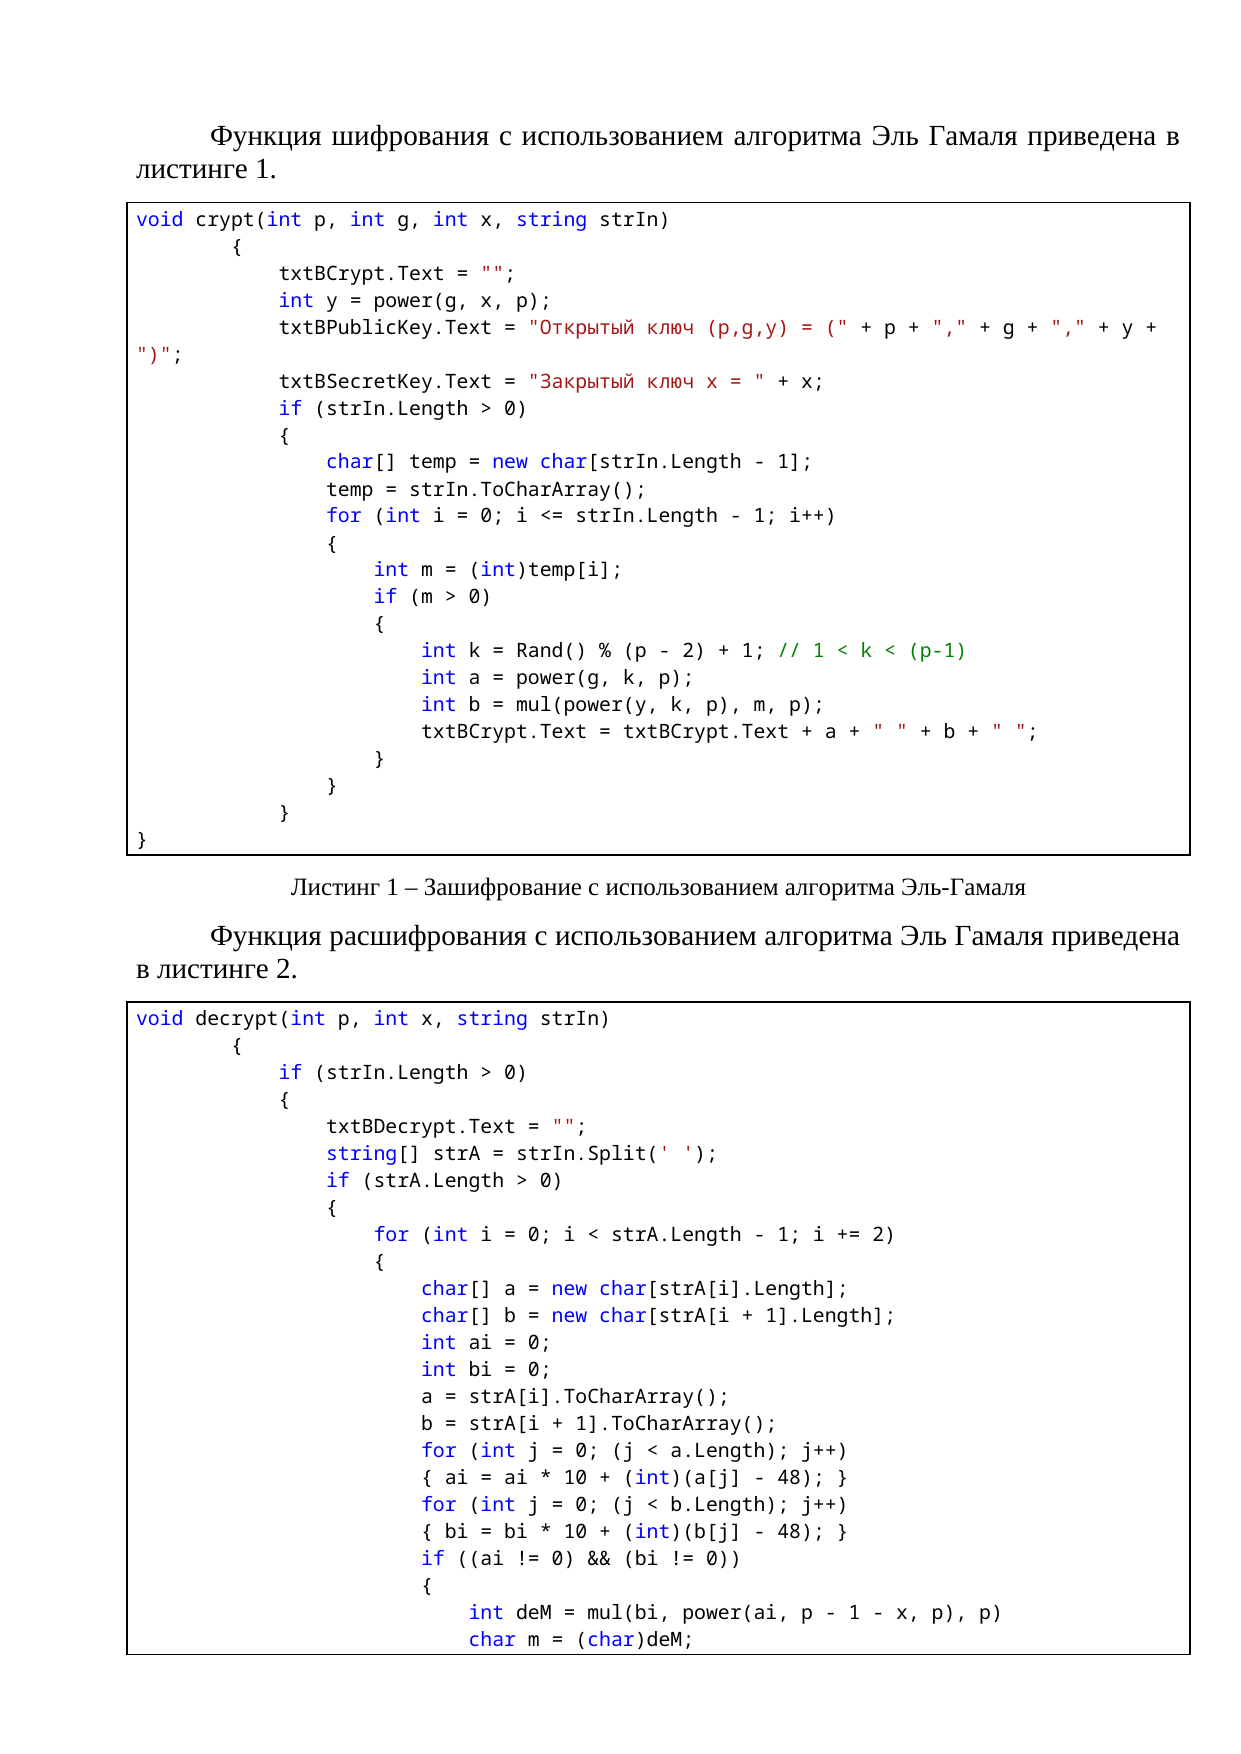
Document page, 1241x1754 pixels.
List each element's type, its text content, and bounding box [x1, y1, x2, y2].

text { [136, 1571, 1181, 1598]
text int deM = mul(bi, power(ai, p - 1 - x, p), p) [136, 1598, 1181, 1622]
text char[] b = new char[strA[i + 1].Length]; [136, 1301, 1181, 1328]
text if (strA.Length > 0) [136, 1166, 1181, 1193]
text if ((ai != 0) && (bi != 0)) [136, 1544, 1181, 1571]
text { [136, 1247, 1181, 1274]
text { bi = bi * 10 + (int)(b[j] - 48); } [136, 1517, 1181, 1544]
text if (m > 0) [136, 583, 1181, 610]
text Листинг 1 – Зашифрование с использованием алгоритма Эль-Гамаля [136, 872, 1181, 901]
text if (strIn.Length > 0) [136, 394, 1181, 421]
text txtBCrypt.Text = txtBCrypt.Text + a + " " + b + " "; [136, 718, 1181, 744]
text txtBPublicKey.Text = "Открытый ключ (p,g,y) = (" + p + "," + g + "," + y + ")"; [136, 313, 1181, 367]
text txtBSecretKey.Text = "Закрытый ключ x = " + x; [136, 367, 1181, 394]
text void decrypt(int p, int x, string strIn) [128, 1003, 1189, 1032]
text for (int i = 0; i < strA.Length - 1; i += 2) [136, 1220, 1181, 1247]
text int a = power(g, k, p); [136, 664, 1181, 691]
text char[] a = new char[strA[i].Length]; [136, 1274, 1181, 1301]
text } [136, 798, 1181, 822]
text { [136, 232, 1181, 259]
text { [136, 421, 1181, 448]
text char[] temp = new char[strIn.Length - 1]; [136, 448, 1181, 475]
text b = strA[i + 1].ToCharArray(); [136, 1409, 1181, 1436]
text int k = Rand() % (p - 2) + 1; // 1 < k < (p-1) [136, 637, 1181, 664]
text { [136, 1086, 1181, 1112]
text for (int i = 0; i <= strIn.Length - 1; i++) [136, 502, 1181, 529]
text if (strIn.Length > 0) [136, 1058, 1181, 1086]
text { [136, 529, 1181, 556]
text for (int j = 0; (j < a.Length); j++) [136, 1436, 1181, 1463]
text temp = strIn.ToCharArray(); [136, 475, 1181, 502]
text a = strA[i].ToCharArray(); [136, 1382, 1181, 1409]
text txtBDecrypt.Text = ""; [136, 1112, 1181, 1139]
text Функция шифрования с использованием алгоритма Эль Гамаля приведена в листинге 1. [136, 118, 1181, 185]
text Функция расшифрования с использованием алгоритма Эль Гамаля приведена в листинге 2. [136, 918, 1181, 985]
text int b = mul(power(y, k, p), m, p); [136, 691, 1181, 718]
text txtBCrypt.Text = ""; [136, 259, 1181, 286]
text } [136, 772, 1181, 798]
text { ai = ai * 10 + (int)(a[j] - 48); } [136, 1463, 1181, 1490]
text { [136, 1032, 1181, 1058]
text for (int j = 0; (j < b.Length); j++) [136, 1490, 1181, 1517]
text int ai = 0; [136, 1328, 1181, 1355]
text string[] strA = strIn.Split(' '); [136, 1139, 1181, 1166]
text void crypt(int p, int g, int x, string strIn) [128, 203, 1189, 232]
text int bi = 0; [136, 1355, 1181, 1382]
text } [136, 744, 1181, 772]
text int m = (int)temp[i]; [136, 556, 1181, 583]
text char m = (char)deM; [128, 1622, 1189, 1654]
text } [128, 822, 1189, 854]
text { [136, 610, 1181, 637]
text { [136, 1193, 1181, 1220]
text int y = power(g, x, p); [136, 286, 1181, 313]
